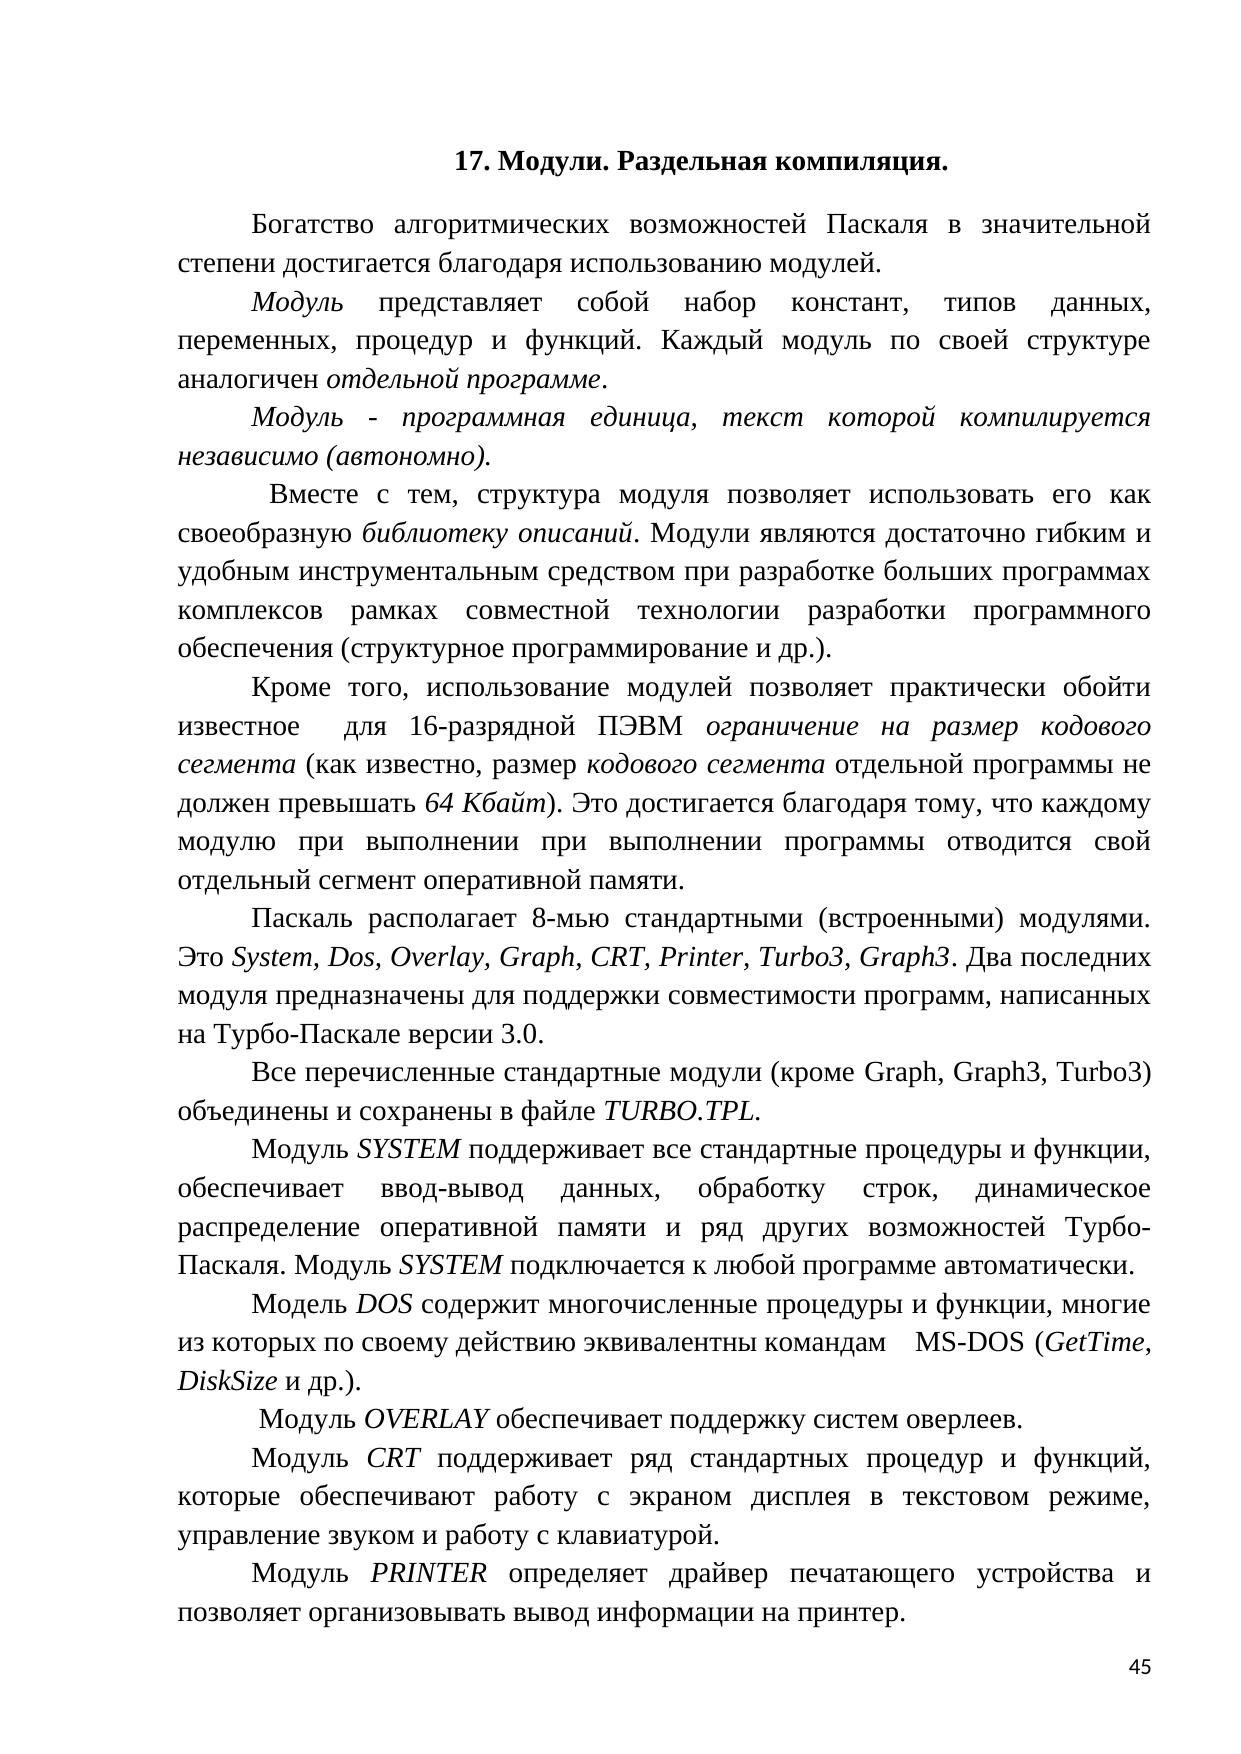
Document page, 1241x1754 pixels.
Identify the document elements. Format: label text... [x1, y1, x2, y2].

text Модуль - программная единица, текст которой компилируется независимо (автономно). [177, 399, 1152, 471]
text Вместе с тем, структура модуля позволяет использовать его как своеобразную библиотеку описаний. Модули являются достаточно гибким и удобным инструментальным средством при разработке больших программах комплексов рамках совместной технологии разработки программного обеспечения (структурное программирование и др.). [177, 476, 1152, 664]
text Кроме того, использование модулей позволяет практически обойти известное для 16-разрядной ПЭВМ ограничение на размер кодового сегмента (как известно, размер кодового сегмента отдельной программы не должен превышать 64 Кбайт). Это достигается благодаря тому, что каждому модулю при выполнении при выполнении программы отводится свой отдельный сегмент оперативной памяти. [177, 669, 1152, 895]
text Модель DOS содержит многочисленные процедуры и функции, многие из которых по своему действию эквивалентны командам MS-DOS (GetTime, DiskSize и др.). [177, 1286, 1152, 1396]
text Модуль OVERLAY обеспечивает поддержку систем оверлеев. [177, 1401, 1152, 1435]
text Модуль CRT поддерживает ряд стандартных процедур и функций, которые обеспечивают работу с экраном дисплея в текстовом режиме, управление звуком и работу с клавиатурой. [177, 1440, 1152, 1551]
subtitle 17. Модули. Раздельная компиляция. [177, 143, 1152, 177]
text Модуль SYSTEM поддерживает все стандартные процедуры и функции, обеспечивает ввод-вывод данных, обработку строк, динамическое распределение оперативной памяти и ряд других возможностей Турбо-Паскаля. Модуль SYSTEM подключается к любой программе автоматически. [177, 1132, 1152, 1281]
text Все перечисленные стандартные модули (кроме Graph, Graph3, Turbo3) объединены и сохранены в файле TURBO.TPL. [177, 1054, 1152, 1127]
text Паскаль располагает 8-мью стандартными (встроенными) модулями. Это System, Dos, Overlay, Graph, CRT, Printer, Turbo3, Graph3. Два последних модуля предназначены для поддержки совместимости программ, написанных на Турбо-Паскале версии 3.0. [177, 900, 1152, 1049]
text Модуль PRINTER определяет драйвер печатающего устройства и позволяет организовывать вывод информации на принтер. [177, 1556, 1152, 1628]
text Богатство алгоритмических возможностей Паскаля в значительной степени достигается благодаря использованию модулей. [177, 207, 1152, 279]
text Модуль представляет собой набор констант, типов данных, переменных, процедур и функций. Каждый модуль по своей структуре аналогичен отдельной программе. [177, 284, 1152, 394]
